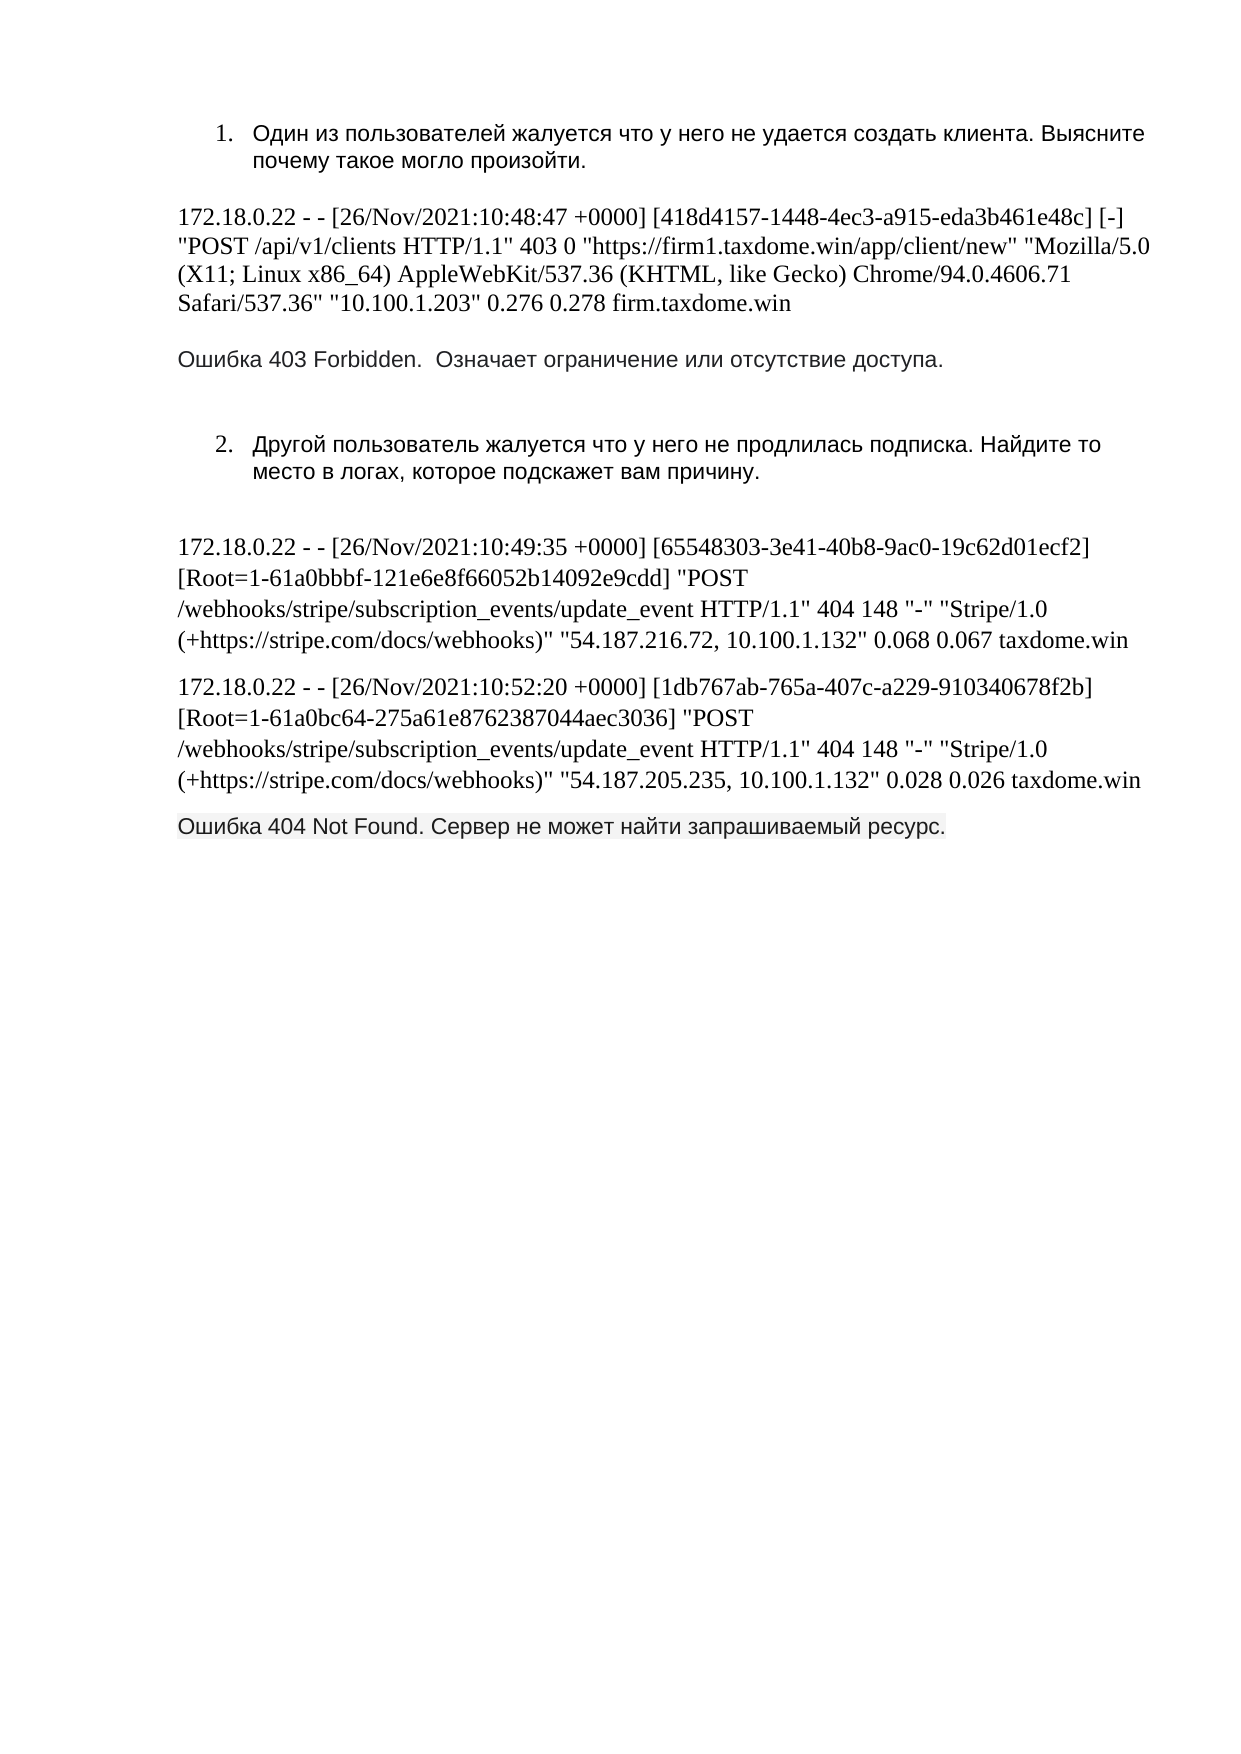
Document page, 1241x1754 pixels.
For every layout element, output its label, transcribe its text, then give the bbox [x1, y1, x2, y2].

text 172.18.0.22 - - [26/Nov/2021:10:48:47 +0000] [418d4157-1448-4ec3-a915-eda3b461e48c] [-] "POST /api/v1/clients HTTP/1.1" 403 0 "https://firm1.taxdome.win/app/client/new" "Mozilla/5.0 (X11; Linux x86_64) AppleWebKit/537.36 (KHTML, like Gecko) Chrome/94.0.4606.71 Safari/537.36" "10.100.1.203" 0.276 0.278 firm.taxdome.win [177, 202, 1152, 317]
text Ошибка 403 Forbidden. Означает ограничение или отсутствие доступа. [177, 346, 1152, 401]
text 172.18.0.22 - - [26/Nov/2021:10:52:20 +0000] [1db767ab-765a-407c-a229-910340678f2b] [Root=1-61a0bc64-275a61e8762387044aec3036] "POST /webhooks/stripe/subscription_events/update_event HTTP/1.1" 404 148 "-" "Stripe/1.0 (+https://stripe.com/docs/webhooks)" "54.187.205.235, 10.100.1.132" 0.028 0.026 taxdome.win [177, 672, 1152, 794]
text 172.18.0.22 - - [26/Nov/2021:10:49:35 +0000] [65548303-3e41-40b8-9ac0-19c62d01ecf2] [Root=1-61a0bbbf-121e6e8f66052b14092e9cdd] "POST /webhooks/stripe/subscription_events/update_event HTTP/1.1" 404 148 "-" "Stripe/1.0 (+https://stripe.com/docs/webhooks)" "54.187.216.72, 10.100.1.132" 0.068 0.067 taxdome.win [177, 532, 1152, 653]
list Другой пользователь жалуется что у него не продлилась подписка. Найдите то место в логах, которое подскажет вам причину. [215, 429, 1152, 485]
text Ошибка 404 Not Found. Сервер не может найти запрашиваемый ресурс. [177, 813, 1152, 933]
list Один из пользователей жалуется что у него не удается создать клиента. Выясните почему такое могло произойти. [215, 118, 1152, 173]
